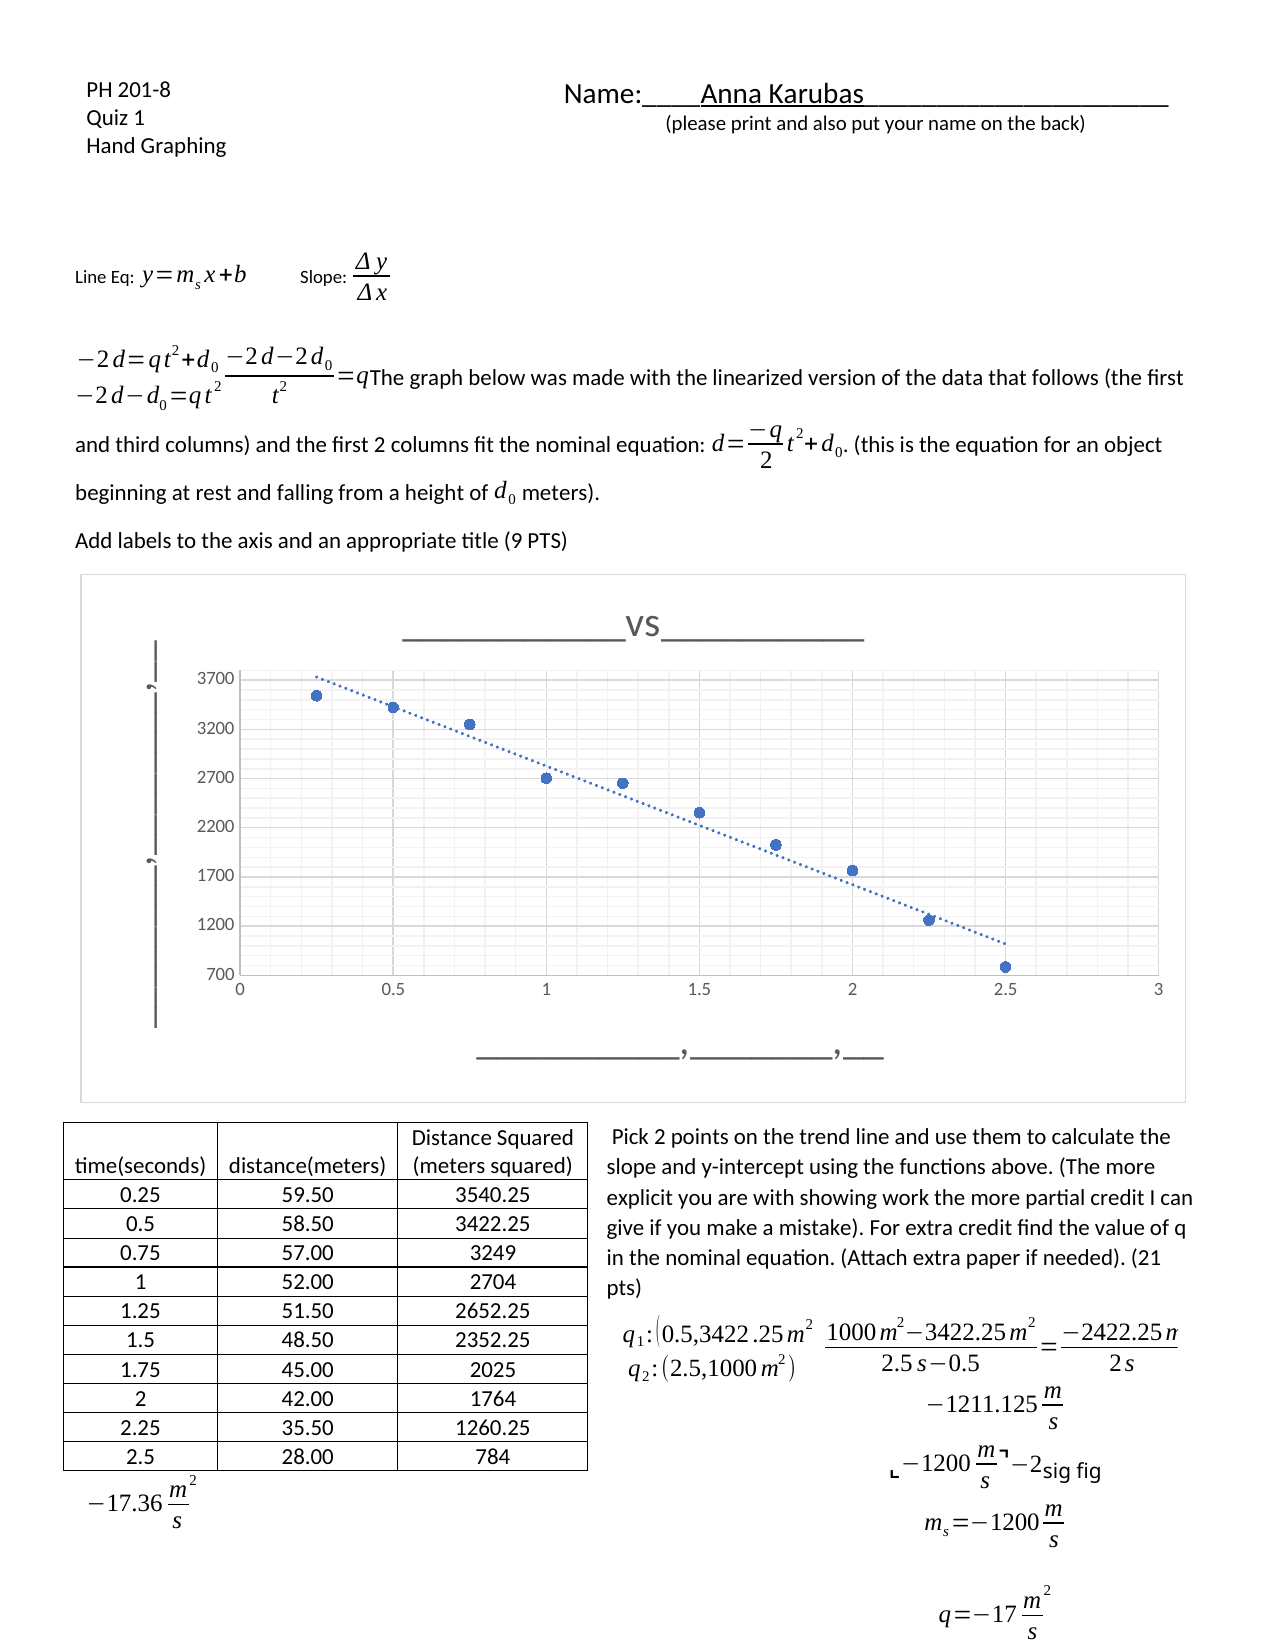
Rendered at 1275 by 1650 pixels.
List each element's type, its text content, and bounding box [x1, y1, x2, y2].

table_cell 3249 [398, 1239, 587, 1266]
text Pick 2 points on the trend line and use them to calculate the slope and y-intercept using the functions above. (The more explicit you are with showing work the more partial credit I can give if you make a mistake). For extra credit find the value of q in the nominal equation. (Attach extra paper if needed). (21 pts) [588, 1122, 1200, 1301]
table_cell 0.5 [64, 1209, 217, 1237]
table_cell 1.75 [64, 1355, 217, 1383]
table_cell 1 [64, 1268, 217, 1296]
table_cell 784 [398, 1442, 587, 1470]
table_cell 1764 [398, 1384, 587, 1412]
table_cell 3422.25 [398, 1209, 587, 1237]
table_header ˻˺sig fig [812, 1314, 1178, 1644]
table_cell 57.00 [218, 1239, 397, 1266]
table_cell 51.50 [218, 1297, 397, 1324]
table_cell 1.25 [64, 1297, 217, 1324]
table_cell 3540.25 [398, 1180, 587, 1208]
table_cell 1.5 [64, 1326, 217, 1354]
table_cell 2652.25 [398, 1297, 587, 1324]
table_header [611, 1314, 812, 1644]
table_cell 2 [64, 1384, 217, 1412]
text Line Eq: Slope: [75, 247, 600, 306]
table_cell 42.00 [218, 1384, 397, 1412]
table_header sig fig [75, 1471, 302, 1533]
table_cell 59.50 [218, 1180, 397, 1208]
table_cell 2.25 [64, 1413, 217, 1441]
table_header time(seconds) [64, 1123, 217, 1179]
table_cell 48.50 [218, 1326, 397, 1354]
text The graph below was made with the linearized version of the data that follows (the first and third columns) and the first 2 columns fit the nominal equation: . (this is the equation for an object beginning at rest and falling from a height of meters). [75, 341, 1200, 508]
table_cell 2025 [398, 1355, 587, 1383]
table_header distance(meters) [218, 1123, 397, 1179]
table_cell 2704 [398, 1268, 587, 1296]
table_header Name:____Anna Karubas_____________________ (please print and also put your name on the back) [553, 75, 1199, 159]
table_cell 35.50 [218, 1413, 397, 1441]
table_cell 1260.25 [398, 1413, 587, 1441]
table_cell 45.00 [218, 1355, 397, 1383]
table_cell 2.5 [64, 1442, 217, 1470]
table_cell 58.50 [218, 1209, 397, 1237]
table_header Distance Squared (meters squared) [398, 1123, 587, 1179]
table_cell 28.00 [218, 1442, 397, 1470]
table_cell 0.25 [64, 1180, 217, 1208]
table_cell 0.75 [64, 1239, 217, 1266]
table_cell 52.00 [218, 1268, 397, 1296]
table_header PH 201-8 Quiz 1 Hand Graphing [75, 75, 552, 159]
table_cell 2352.25 [398, 1326, 587, 1354]
text Add labels to the axis and an appropriate title (9 PTS) [75, 527, 1200, 554]
